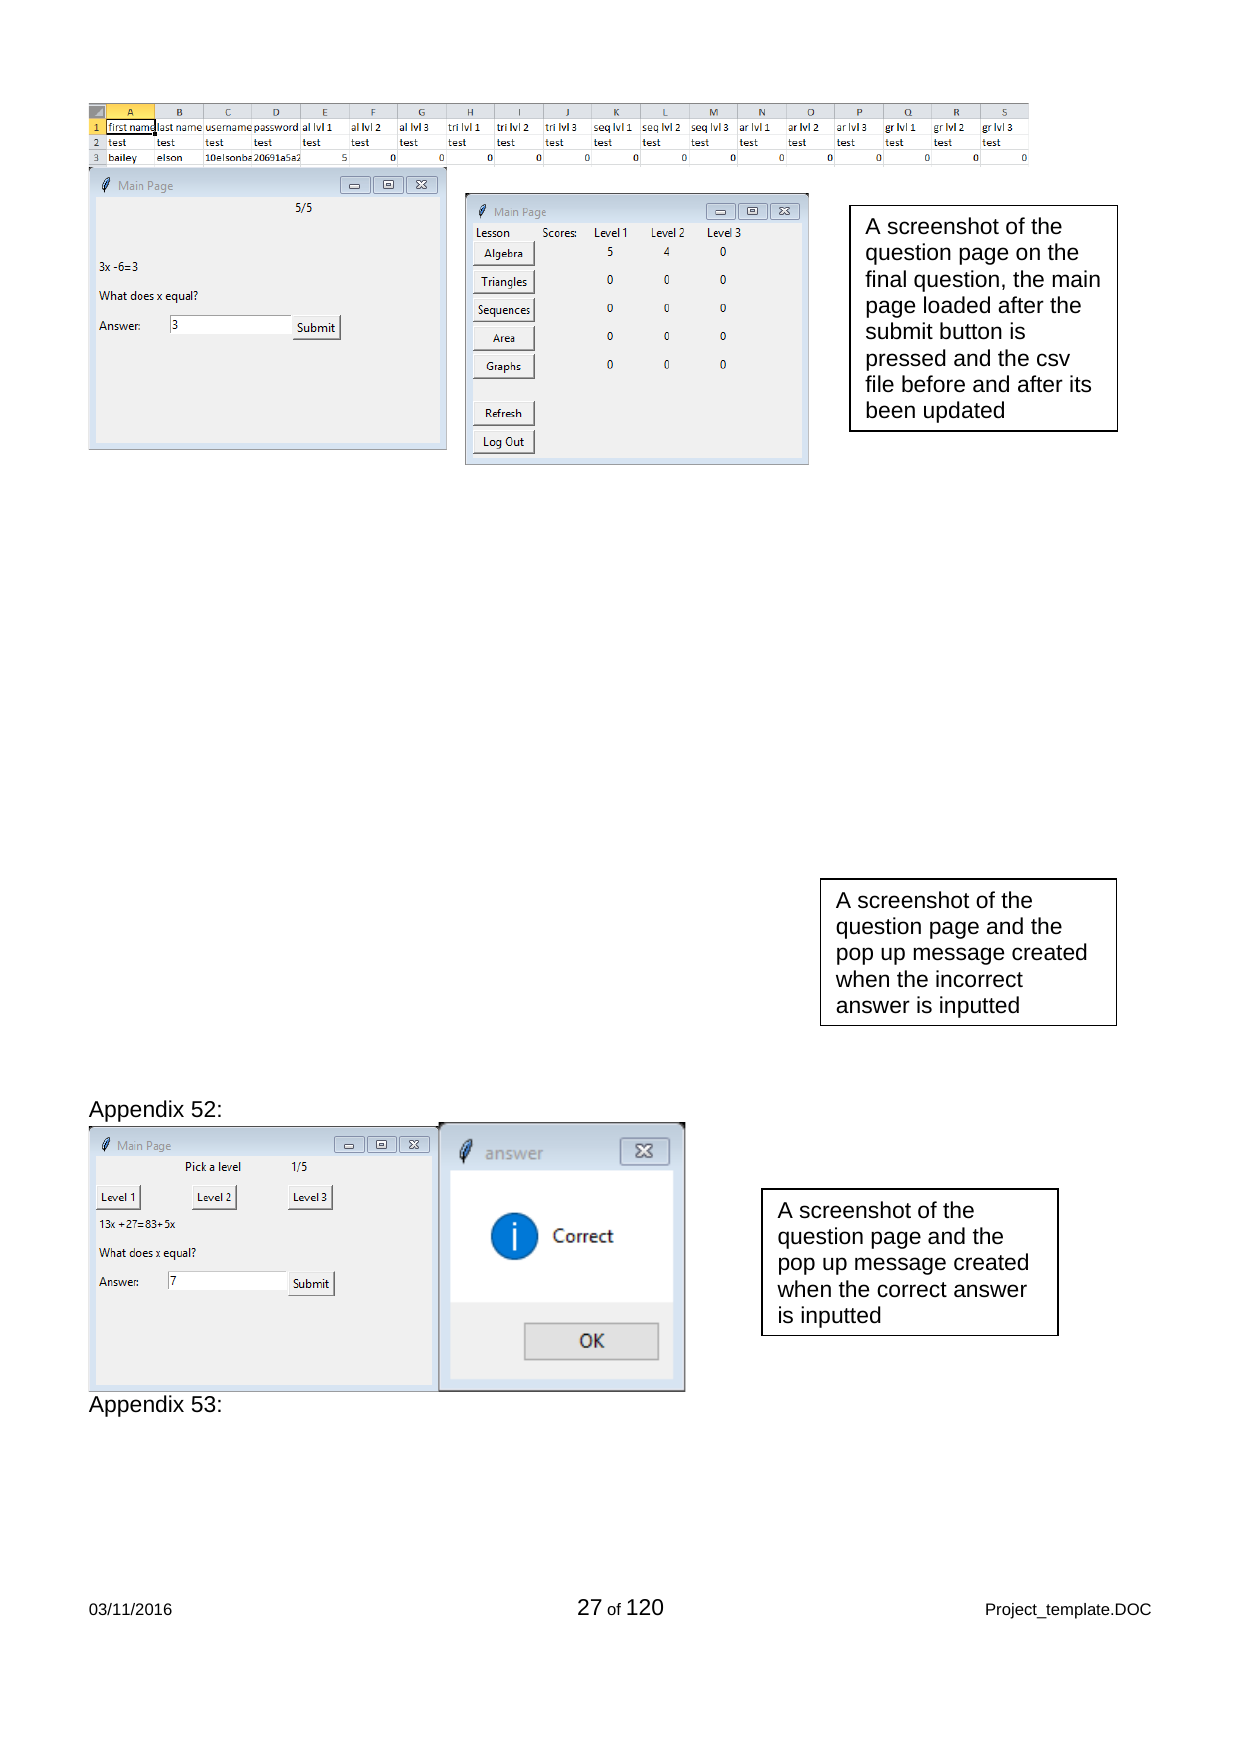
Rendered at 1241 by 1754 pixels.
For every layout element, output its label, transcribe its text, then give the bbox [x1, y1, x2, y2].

text Appendix 53: [89, 1391, 1152, 1417]
text Appendix 52: [89, 1096, 1152, 1122]
